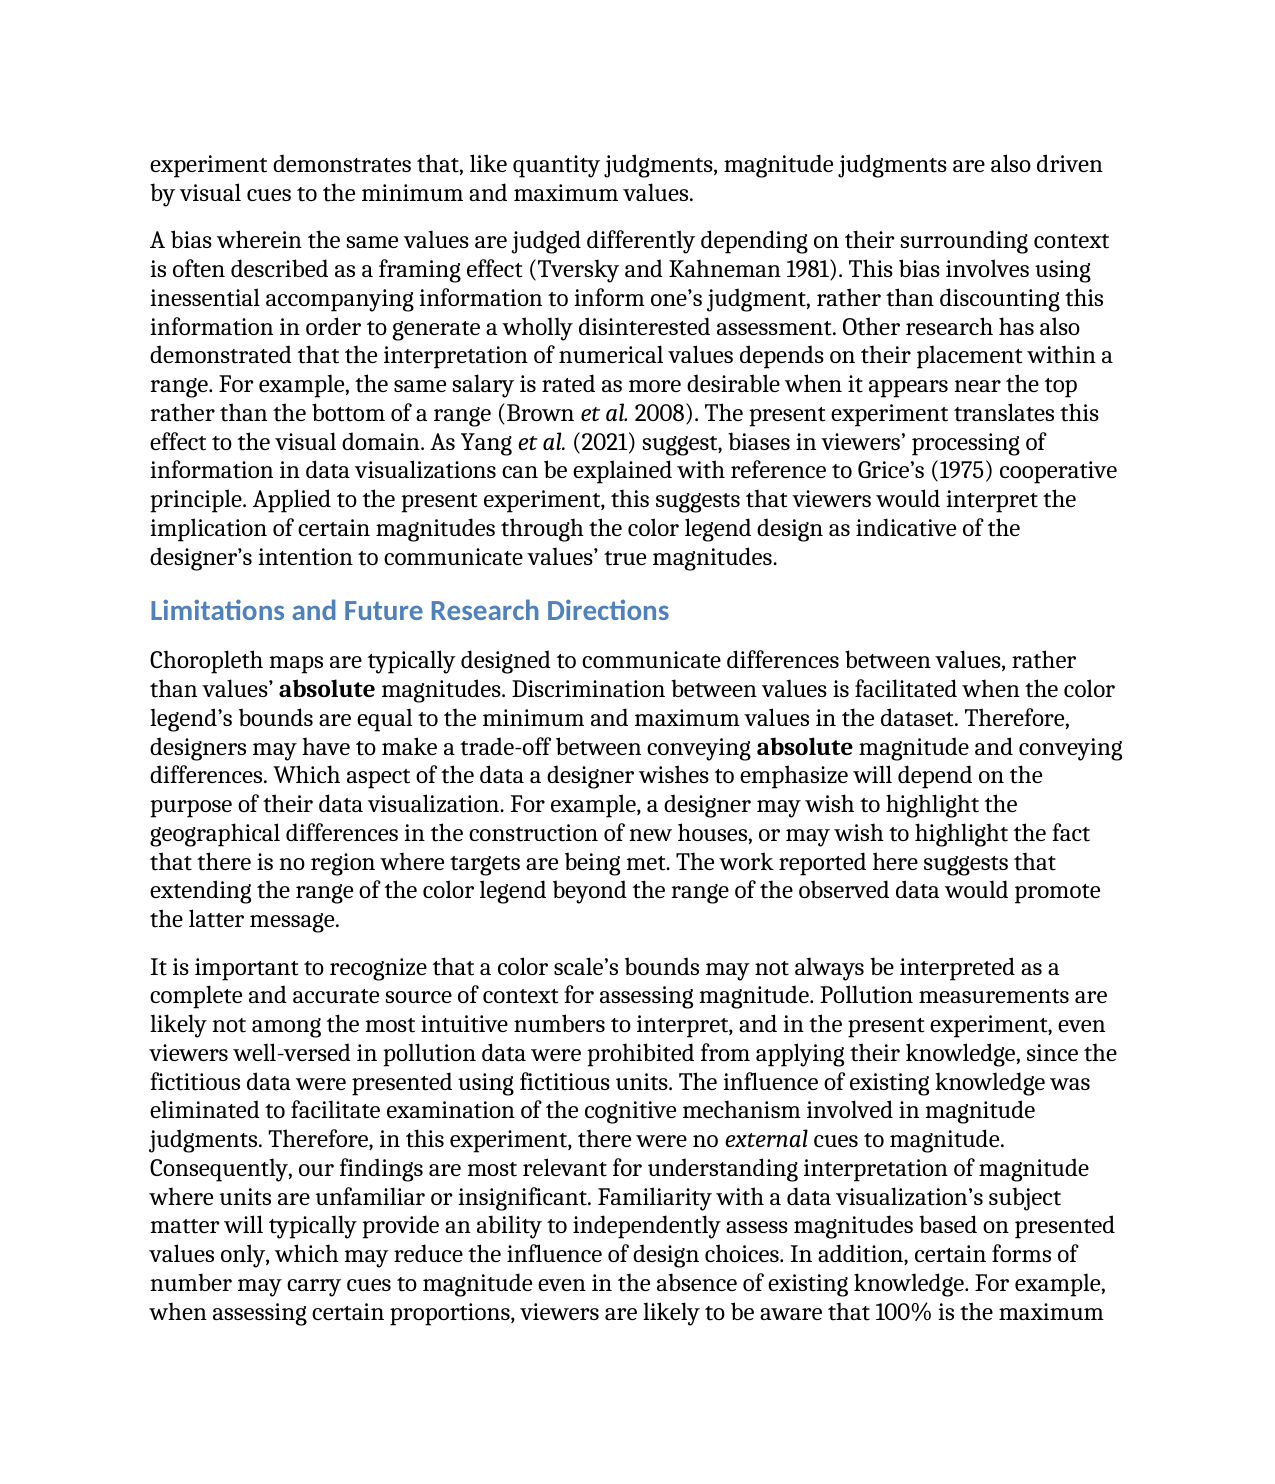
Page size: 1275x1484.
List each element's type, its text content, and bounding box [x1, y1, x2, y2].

subtitle Limitations and Future Research Directions [150, 592, 1125, 628]
text Choropleth maps are typically designed to communicate differences between values, rather than values’ absolute magnitudes. Discrimination between values is facilitated when the color legend’s bounds are equal to the minimum and maximum values in the dataset. Therefore, designers may have to make a trade-off between conveying absolute magnitude and conveying differences. Which aspect of the data a designer wishes to emphasize will depend on the purpose of their data visualization. For example, a designer may wish to highlight the geographical differences in the construction of new houses, or may wish to highlight the fact that there is no region where targets are being met. The work reported here suggests that extending the range of the color legend beyond the range of the observed data would promote the latter message. [150, 646, 1125, 934]
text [150, 953, 1125, 1326]
text A bias wherein the same values are judged differently depending on their surrounding context is often described as a framing effect (Tversky and Kahneman 1981). This bias involves using inessential accompanying information to inform one’s judgment, rather than discounting this information in order to generate a wholly disinterested assessment. Other research has also demonstrated that the interpretation of numerical values depends on their placement within a range. For example, the same salary is rated as more desirable when it appears near the top rather than the bottom of a range (Brown et al. 2008). The present experiment translates this effect to the visual domain. As Yang et al. (2021) suggest, biases in viewers’ processing of information in data visualizations can be explained with reference to Grice’s (1975) cooperative principle. Applied to the present experiment, this suggests that viewers would interpret the implication of certain magnitudes through the color legend design as indicative of the designer’s intention to communicate values’ true magnitudes. [150, 226, 1125, 571]
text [150, 150, 1125, 207]
